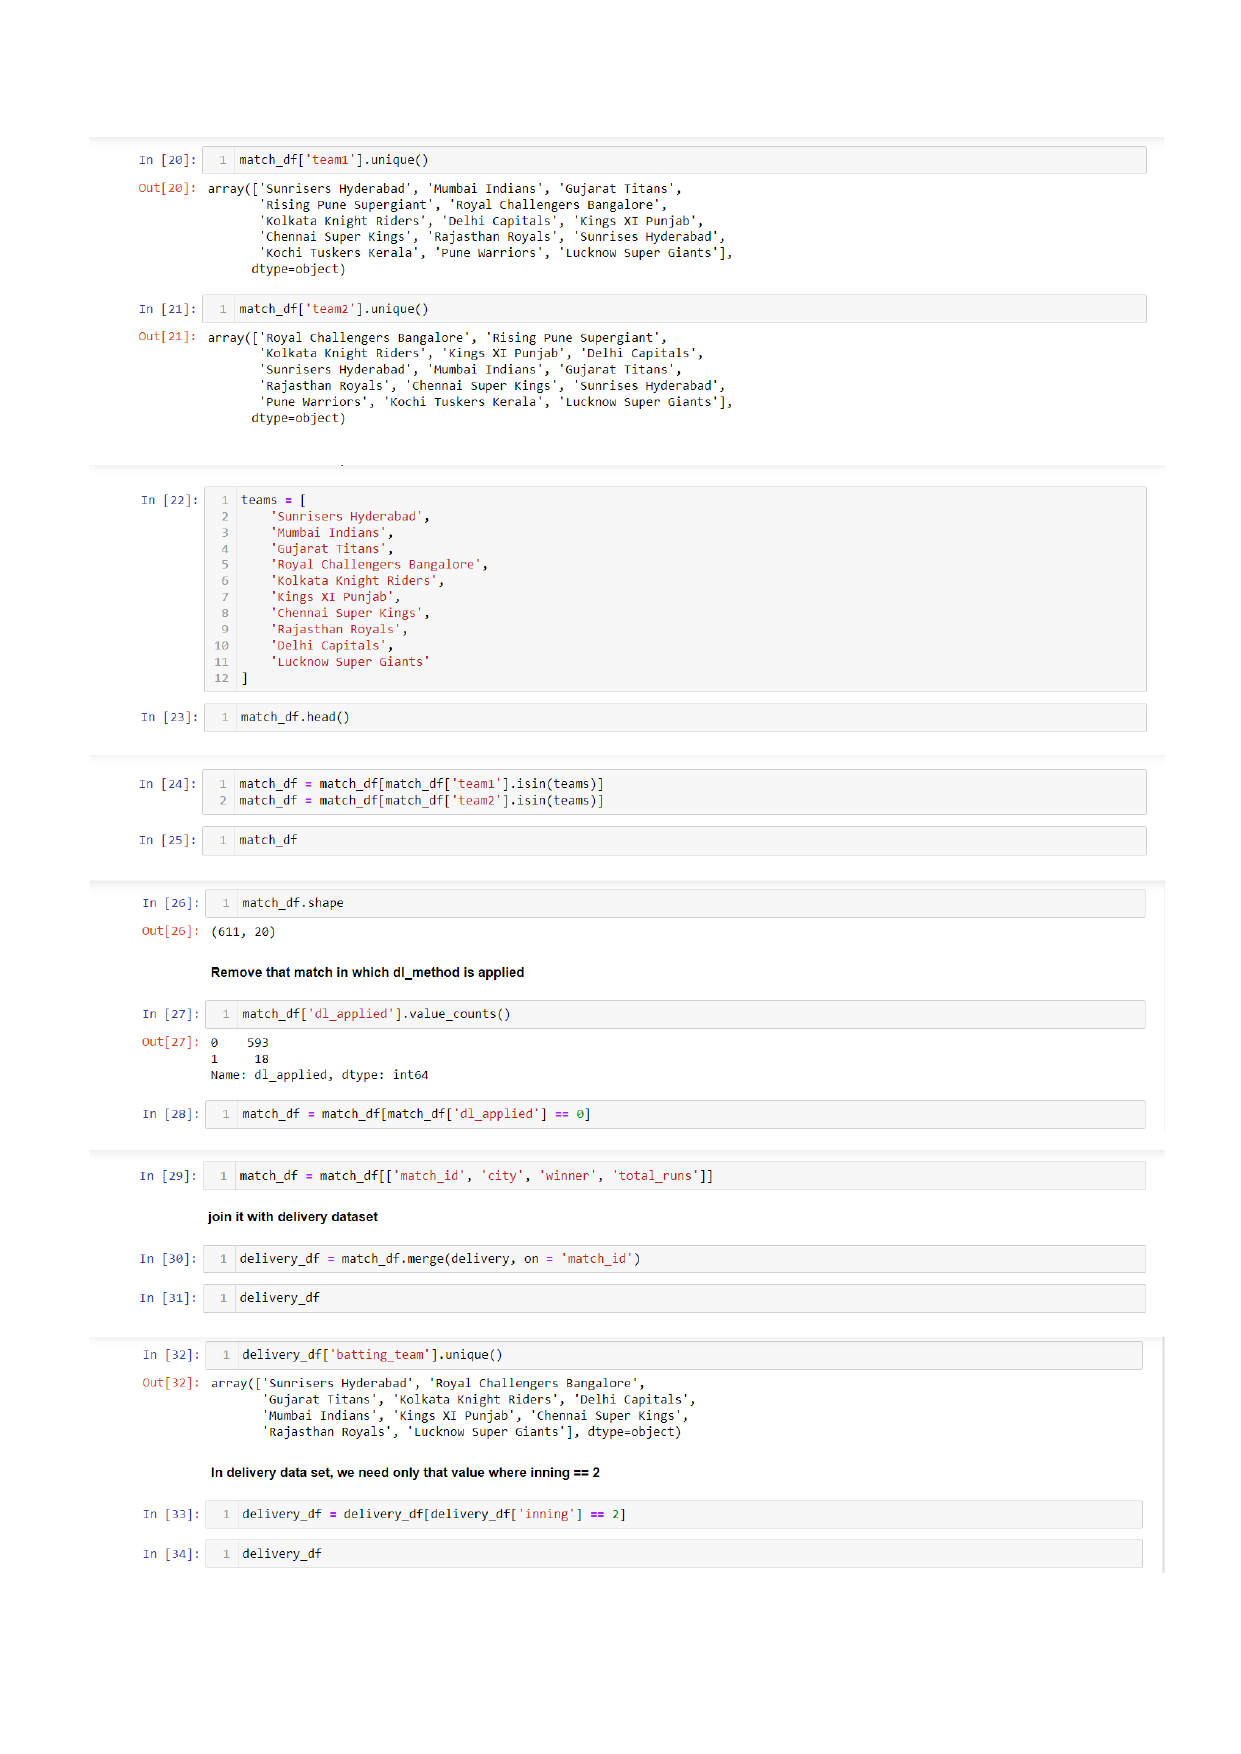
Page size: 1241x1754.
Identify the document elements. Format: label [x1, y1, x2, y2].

picture [89, 1150, 1165, 1320]
picture [89, 755, 1165, 861]
picture [89, 1337, 1165, 1573]
picture [89, 137, 1165, 447]
picture [89, 465, 1165, 737]
picture [89, 878, 1165, 1133]
